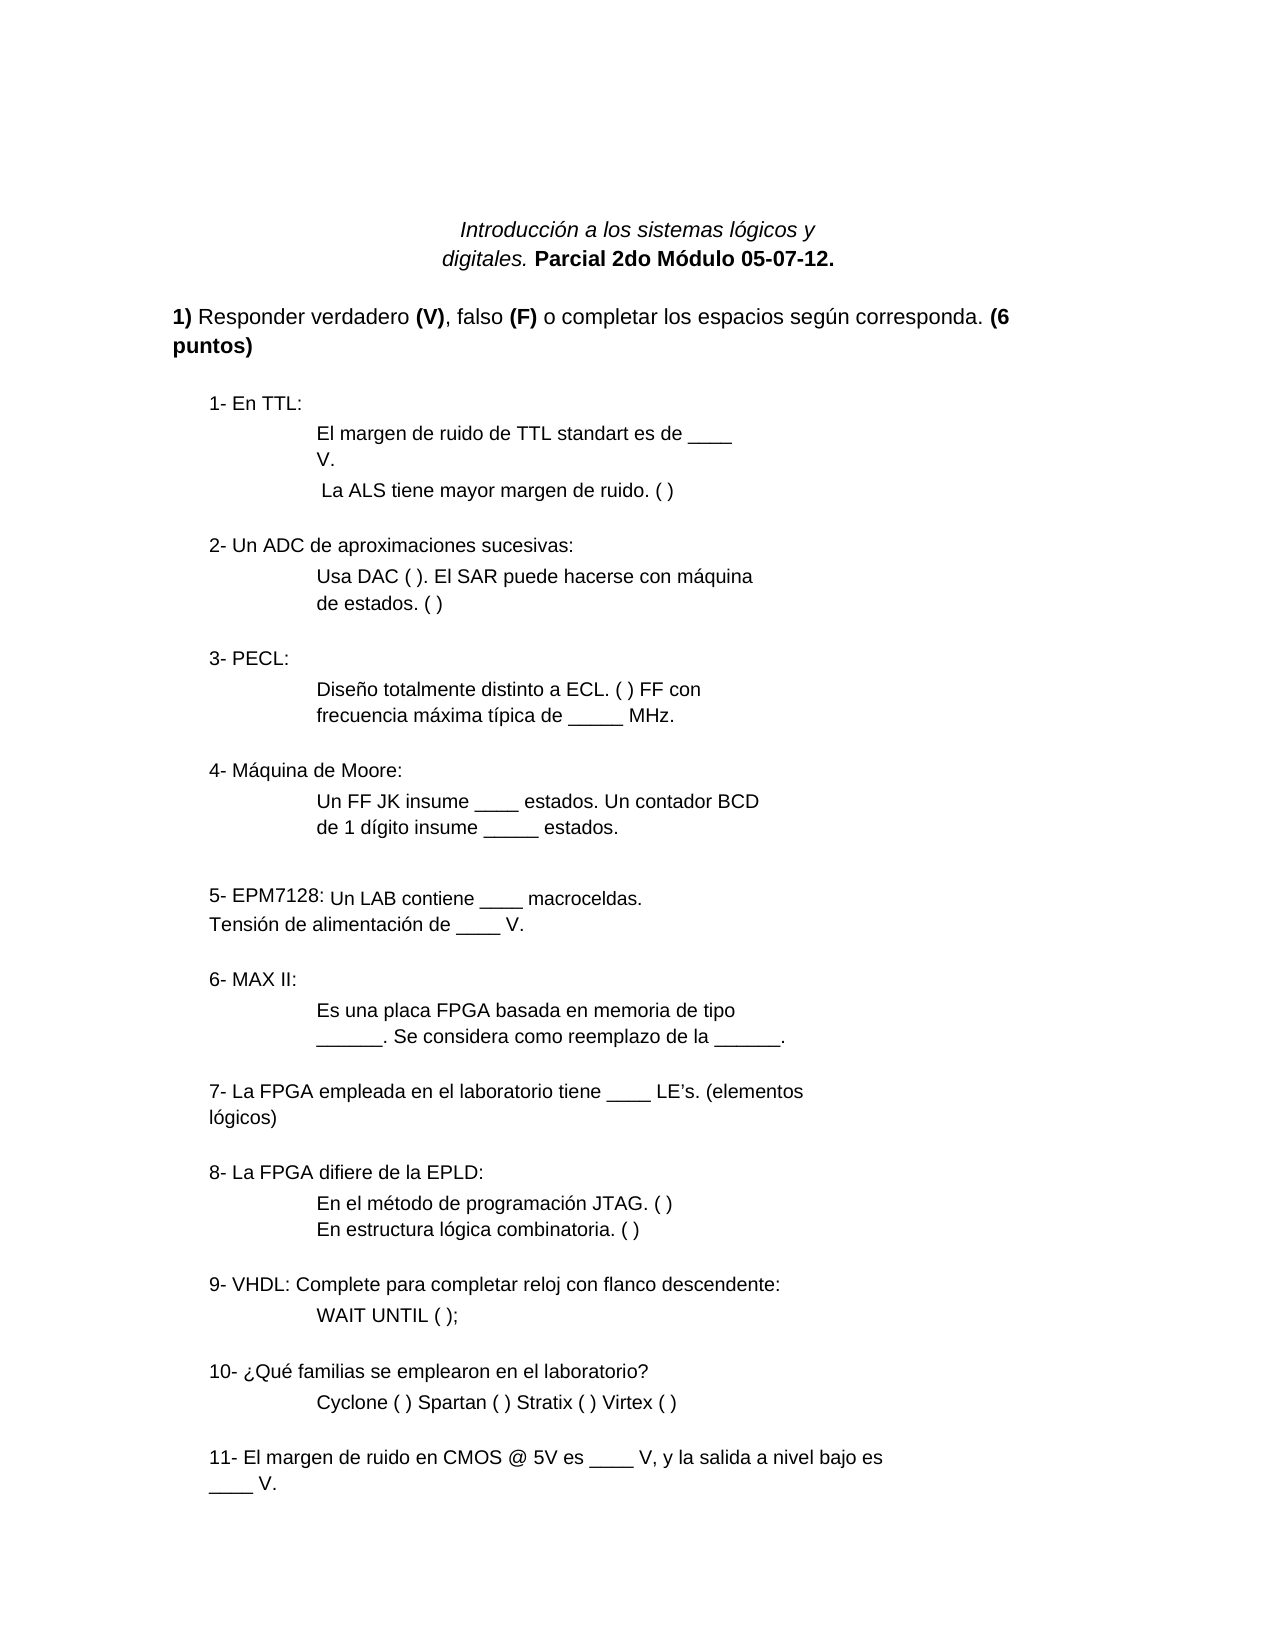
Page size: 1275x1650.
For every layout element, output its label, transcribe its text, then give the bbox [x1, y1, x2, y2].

text 1- En TTL: [209, 392, 339, 414]
text Es una placa FPGA basada en memoria de tipo ______. Se considera como reemplazo de la ______. [316, 998, 802, 1047]
text 9- VHDL: Complete para completar reloj con flanco descendente: [209, 1273, 795, 1296]
text 7- La FPGA empleada en el laboratorio tiene ____ LE’s. (elementos lógicos) [209, 1080, 874, 1129]
text Diseño totalmente distinto a ECL. ( ) FF con frecuencia máxima típica de _____ MHz. [316, 677, 743, 726]
text 11- El margen de ruido en CMOS @ 5V es ____ V, y la salida a nivel bajo es ____ V. [209, 1446, 927, 1495]
text Usa DAC ( ). El SAR puede hacerse con máquina de estados. ( ) [316, 565, 768, 614]
text WAIT UNTIL ( ); [316, 1304, 730, 1327]
text 10- ¿Qué familias se emplearon en el laboratorio? [209, 1360, 661, 1382]
text En el método de programación JTAG. ( ) En estructura lógica combinatoria. ( ) [316, 1192, 687, 1241]
text 3- PECL: [209, 646, 326, 669]
text La ALS tiene mayor margen de ruido. ( ) [321, 479, 690, 502]
text 2- Un ADC de aproximaciones sucesivas: [209, 534, 596, 557]
text 1) Responder verdadero (V), falso (F) o completar los espacios según corresponda. (6 puntos) [172, 304, 1059, 358]
text 5- EPM7128: Un LAB contiene ____ macroceldas. Tensión de alimentación de ____ V. [209, 871, 647, 935]
text Cyclone ( ) Spartan ( ) Stratix ( ) Virtex ( ) [316, 1391, 778, 1413]
text 8- La FPGA difiere de la EPLD: [209, 1161, 502, 1184]
text 4- Máquina de Moore: [209, 758, 446, 781]
text 6- MAX II: [209, 968, 341, 991]
text El margen de ruido de TTL standart es de ____ V. [316, 422, 753, 471]
text Introducción a los sistemas lógicos y digitales. Parcial 2do Módulo 05-07-12. [414, 216, 862, 271]
text Un FF JK insume ____ estados. Un contador BCD de 1 dígito insume _____ estados. [316, 789, 779, 838]
